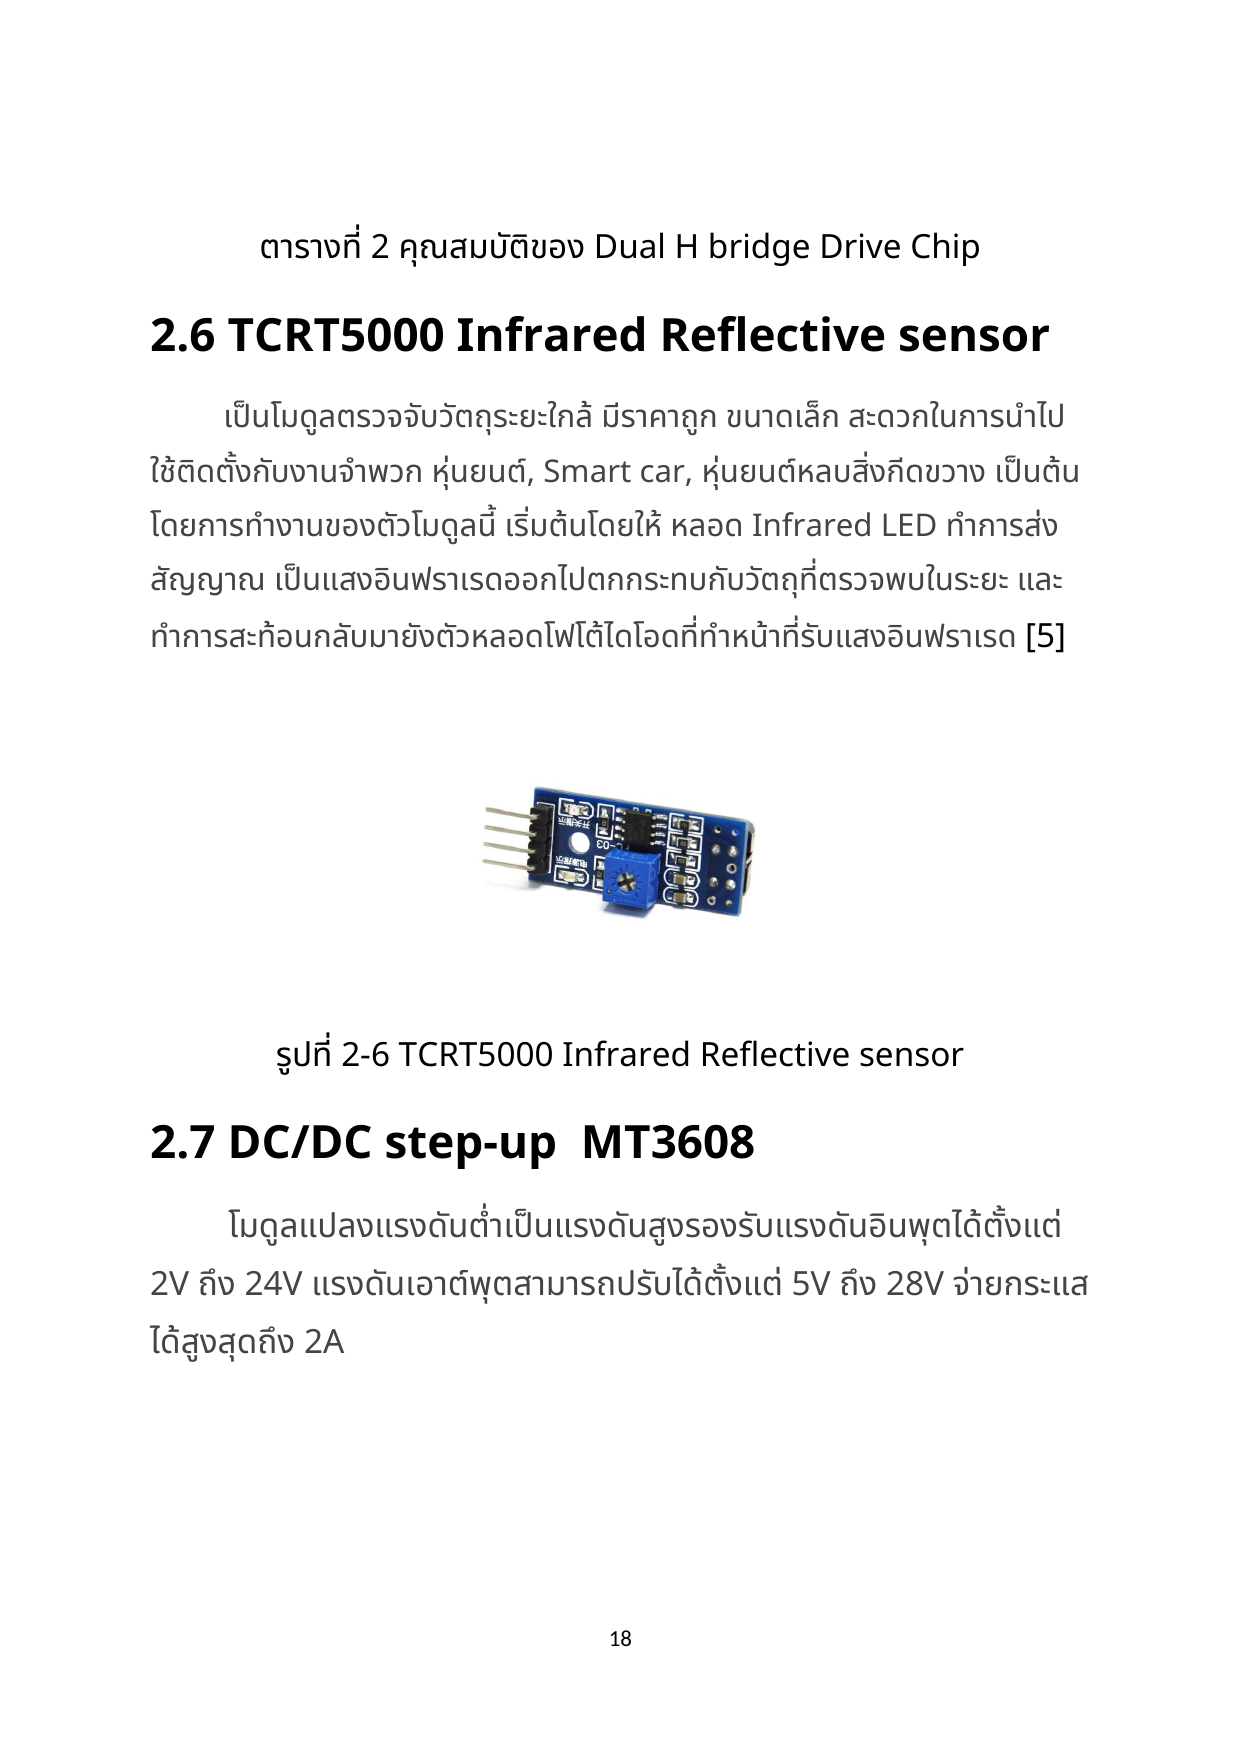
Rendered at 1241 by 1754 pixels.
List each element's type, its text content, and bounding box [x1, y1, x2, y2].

text โมดูลแปลงแรงดันต่ำเป็นแรงดันสูงรองรับแรงดันอินพุตได้ตั้งแต่ 2V ถึง 24V แรงดันเอาต์พุตสามารถปรับได้ตั้งแต่ 5V ถึง 28V จ่ายกระแสได้สูงสุดถึง 2A [150, 1202, 1090, 1368]
text รูปที่ 2-6 TCRT5000 Infrared Reflective sensor [150, 1030, 1090, 1081]
text 2.7 DC/DC step-up MT3608 [150, 1109, 1090, 1172]
text 2.6 TCRT5000 Infrared Reflective sensor [150, 302, 1090, 364]
text ตารางที่ 2 คุณสมบัติของ Dual H bridge Drive Chip [150, 223, 1090, 274]
picture [462, 689, 778, 1006]
text เป็นโมดูลตรวจจับวัตถุระยะใกล้ มีราคาถูก ขนาดเล็ก สะดวกในการนำไปใช้ติดตั้งกับงานจำพวก หุ่นยนต์, Smart car, หุ่นยนต์หลบสิ่งกีดขวาง เป็นต้น โดยการทำงานของตัวโมดูลนี้ เริ่มต้นโดยให้ หลอด Infrared LED ทำการส่งสัญญาณ เป็นแสงอินฟราเรดออกไปตกกระทบกับวัตถุที่ตรวจพบในระยะ และทำการสะท้อนกลับมายังตัวหลอดโฟโต้ไดโอดที่ทำหน้าที่รับแสงอินฟราเรด [5] [150, 394, 1090, 661]
